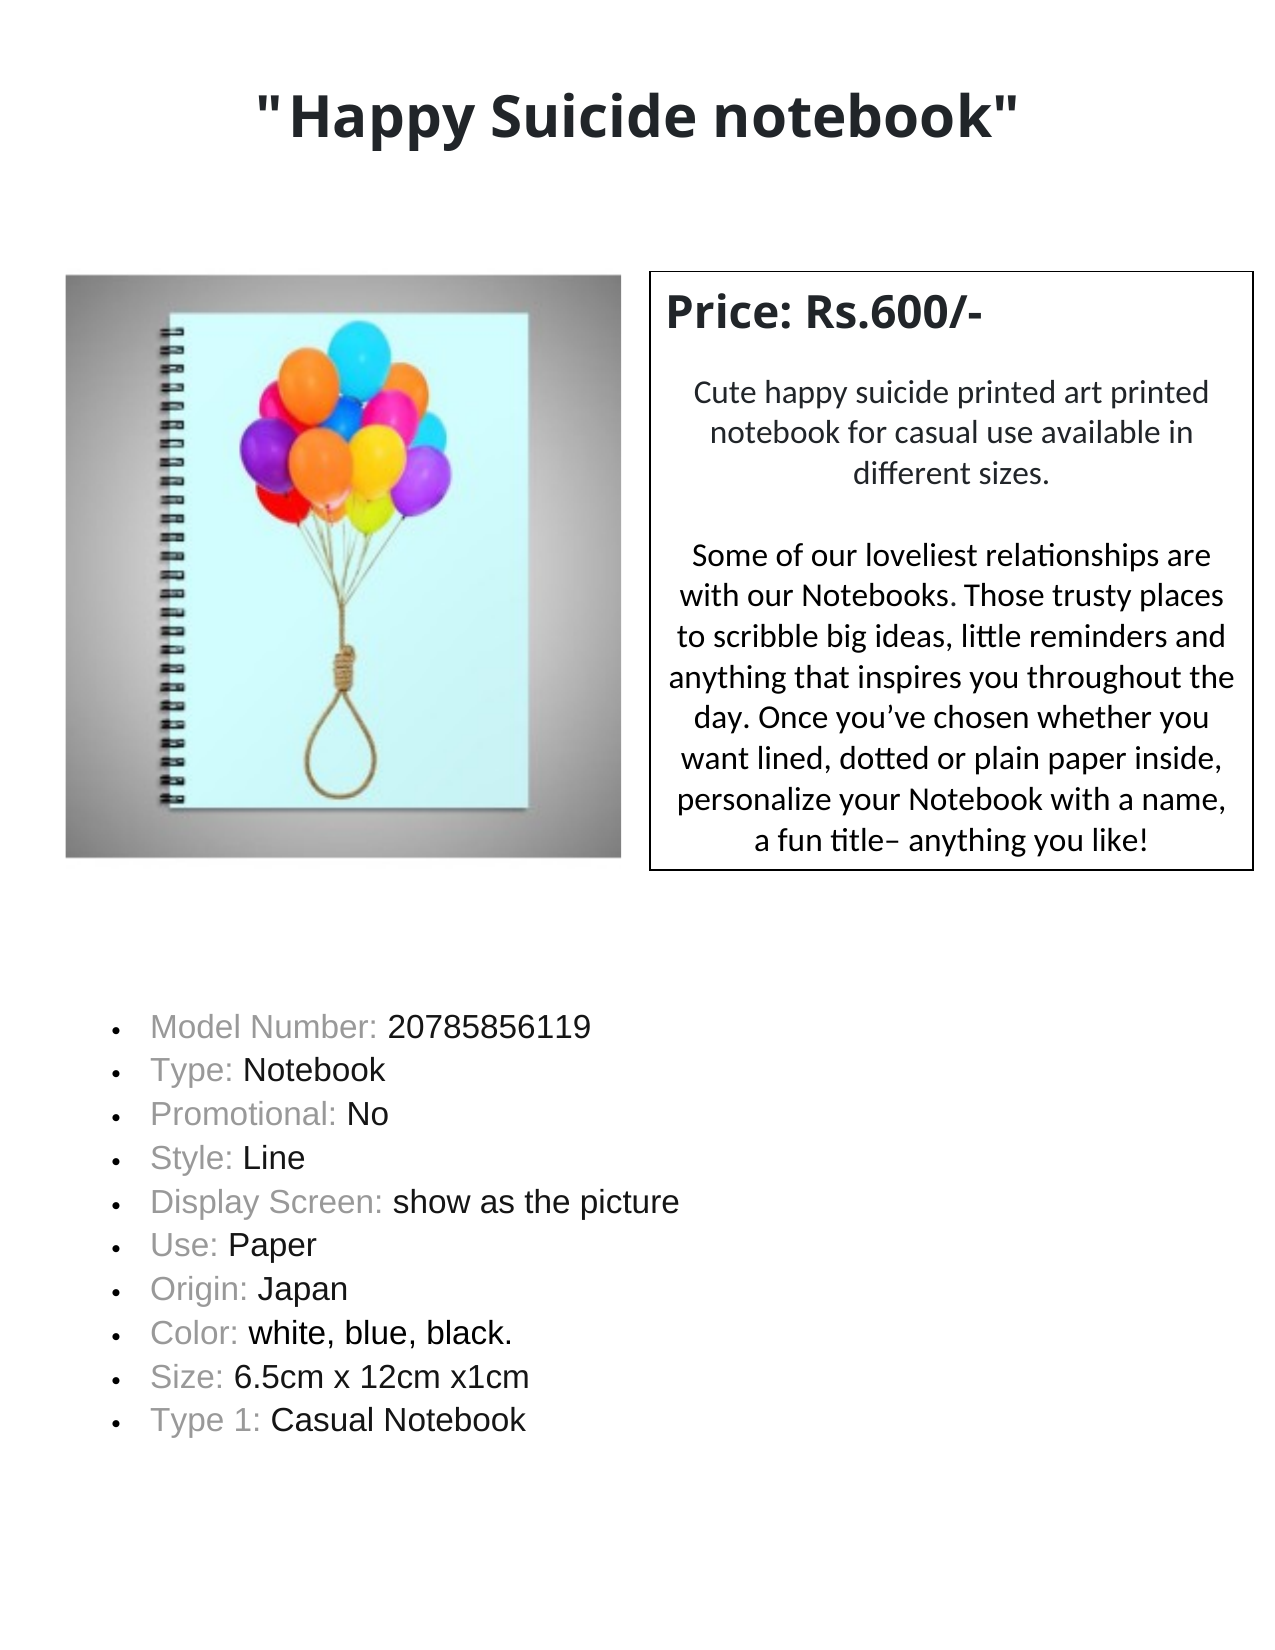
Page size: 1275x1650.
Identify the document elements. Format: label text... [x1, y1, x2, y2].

list Display Screen: show as the picture [112, 1176, 1125, 1220]
list Model Number: 20785856119 [112, 1001, 1125, 1045]
list Use: Paper [112, 1220, 1125, 1264]
list Size: 6.5cm x 12cm x1cm [112, 1351, 1125, 1395]
list Style: Line [112, 1133, 1125, 1176]
list Type 1: Casual Notebook [112, 1395, 1125, 1439]
subtitle " Happy Suicide notebook" [150, 75, 1125, 154]
list Promotional: No [112, 1089, 1125, 1133]
list Origin: Japan [112, 1264, 1125, 1308]
list Color: white, blue, black. [112, 1308, 1125, 1351]
picture [65, 236, 622, 900]
list Type: Notebook [112, 1045, 1125, 1089]
